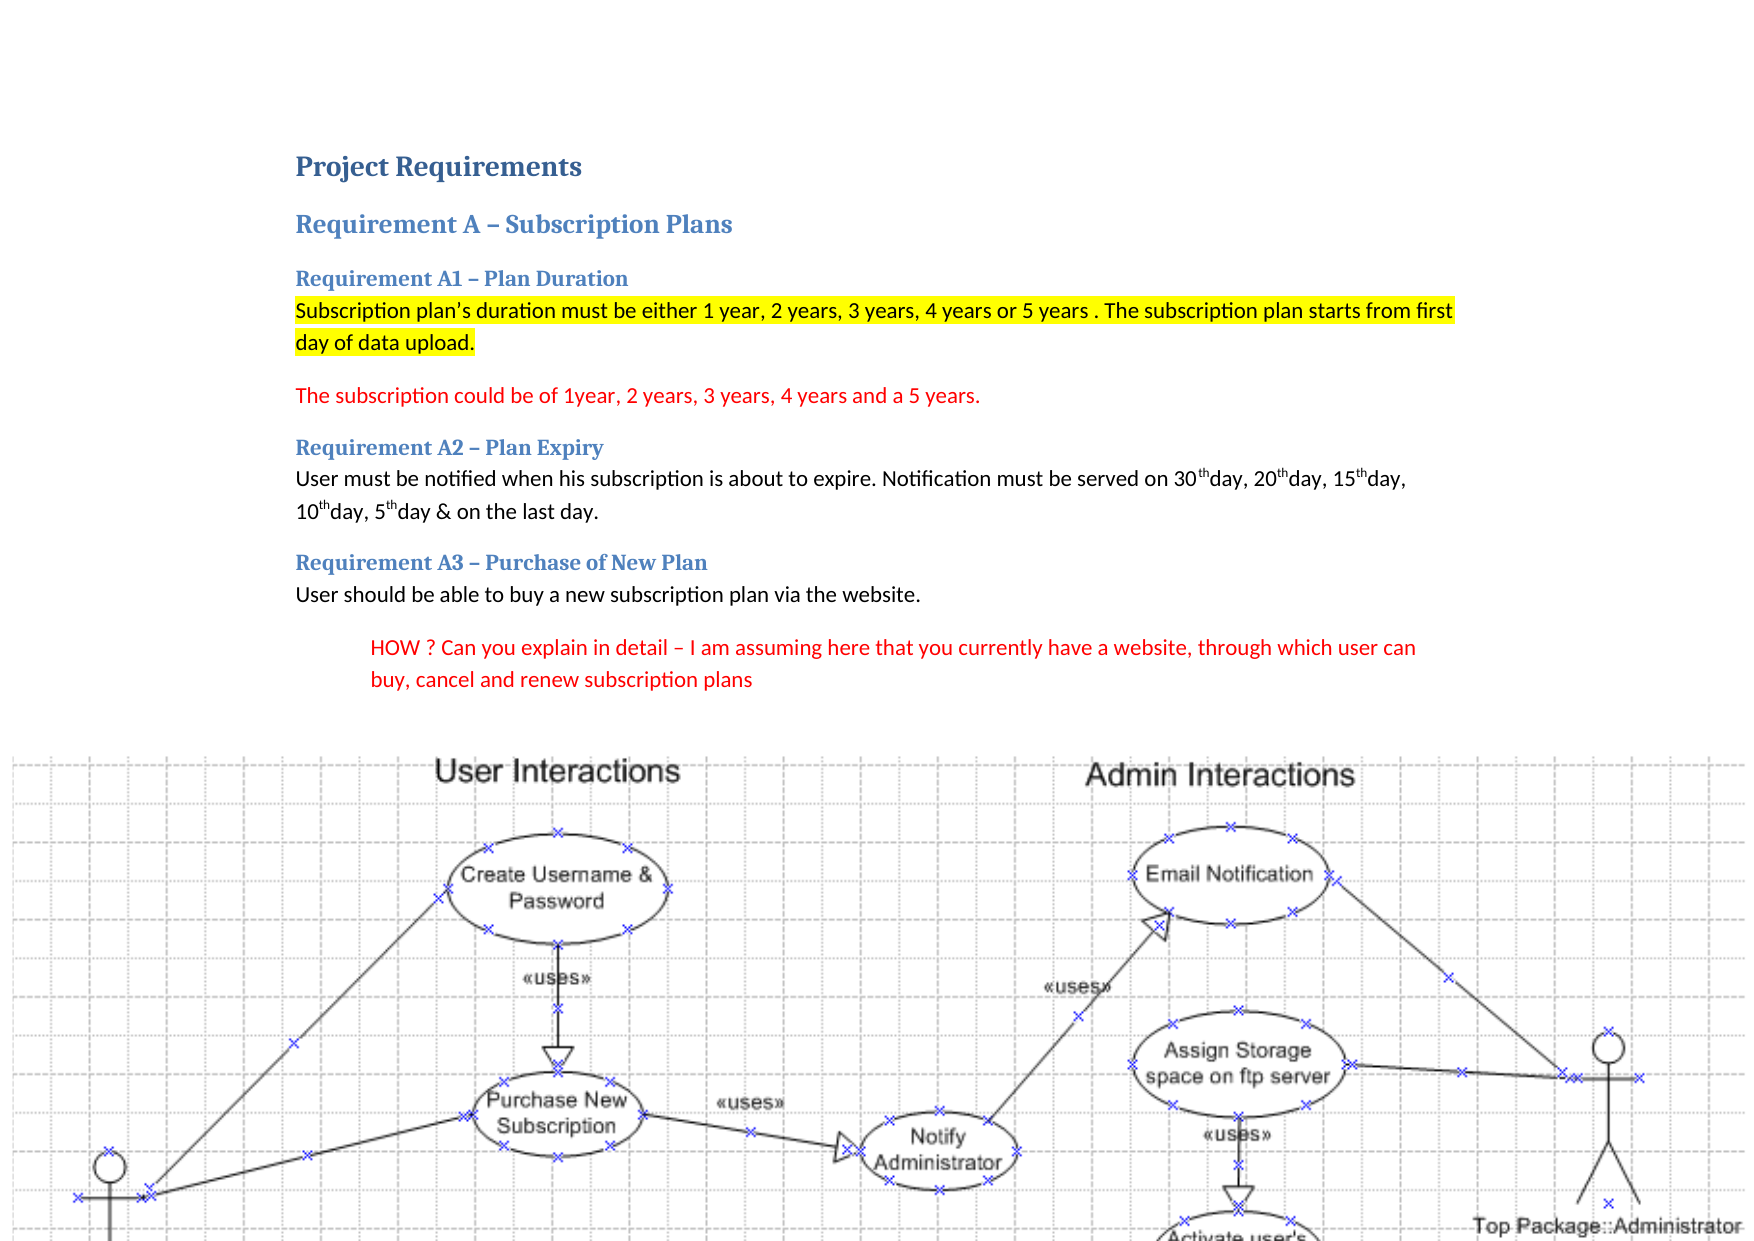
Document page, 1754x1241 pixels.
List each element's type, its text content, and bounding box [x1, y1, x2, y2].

text Subscription plan’s duration must be either 1 year, 2 years, 3 years, 4 years or 5 years . The subscription plan starts from first day of data upload. [295, 296, 1459, 356]
text User must be notified when his subscription is about to expire. Notification must be served on 30thday, 20thday, 15thday, 10thday, 5thday & on the last day. [295, 464, 1459, 525]
subtitle Requirement A – Subscription Plans [295, 209, 1459, 241]
text User should be able to buy a new subscription plan via the website. [295, 580, 1459, 608]
text The subscription could be of 1year, 2 years, 3 years, 4 years and a 5 years. [295, 381, 1459, 409]
list HOW ? Can you explain in detail – I am assuming here that you currently have a website, through which user can buy, cancel and renew subscription plans [370, 633, 1459, 693]
subtitle Requirement A1 – Plan Duration [295, 266, 1459, 292]
subtitle Requirement A3 – Purchase of New Plan [295, 550, 1459, 576]
picture [12, 756, 1747, 1241]
subtitle Requirement A2 – Plan Expiry [295, 434, 1459, 461]
subtitle Project Requirements [295, 150, 1459, 183]
